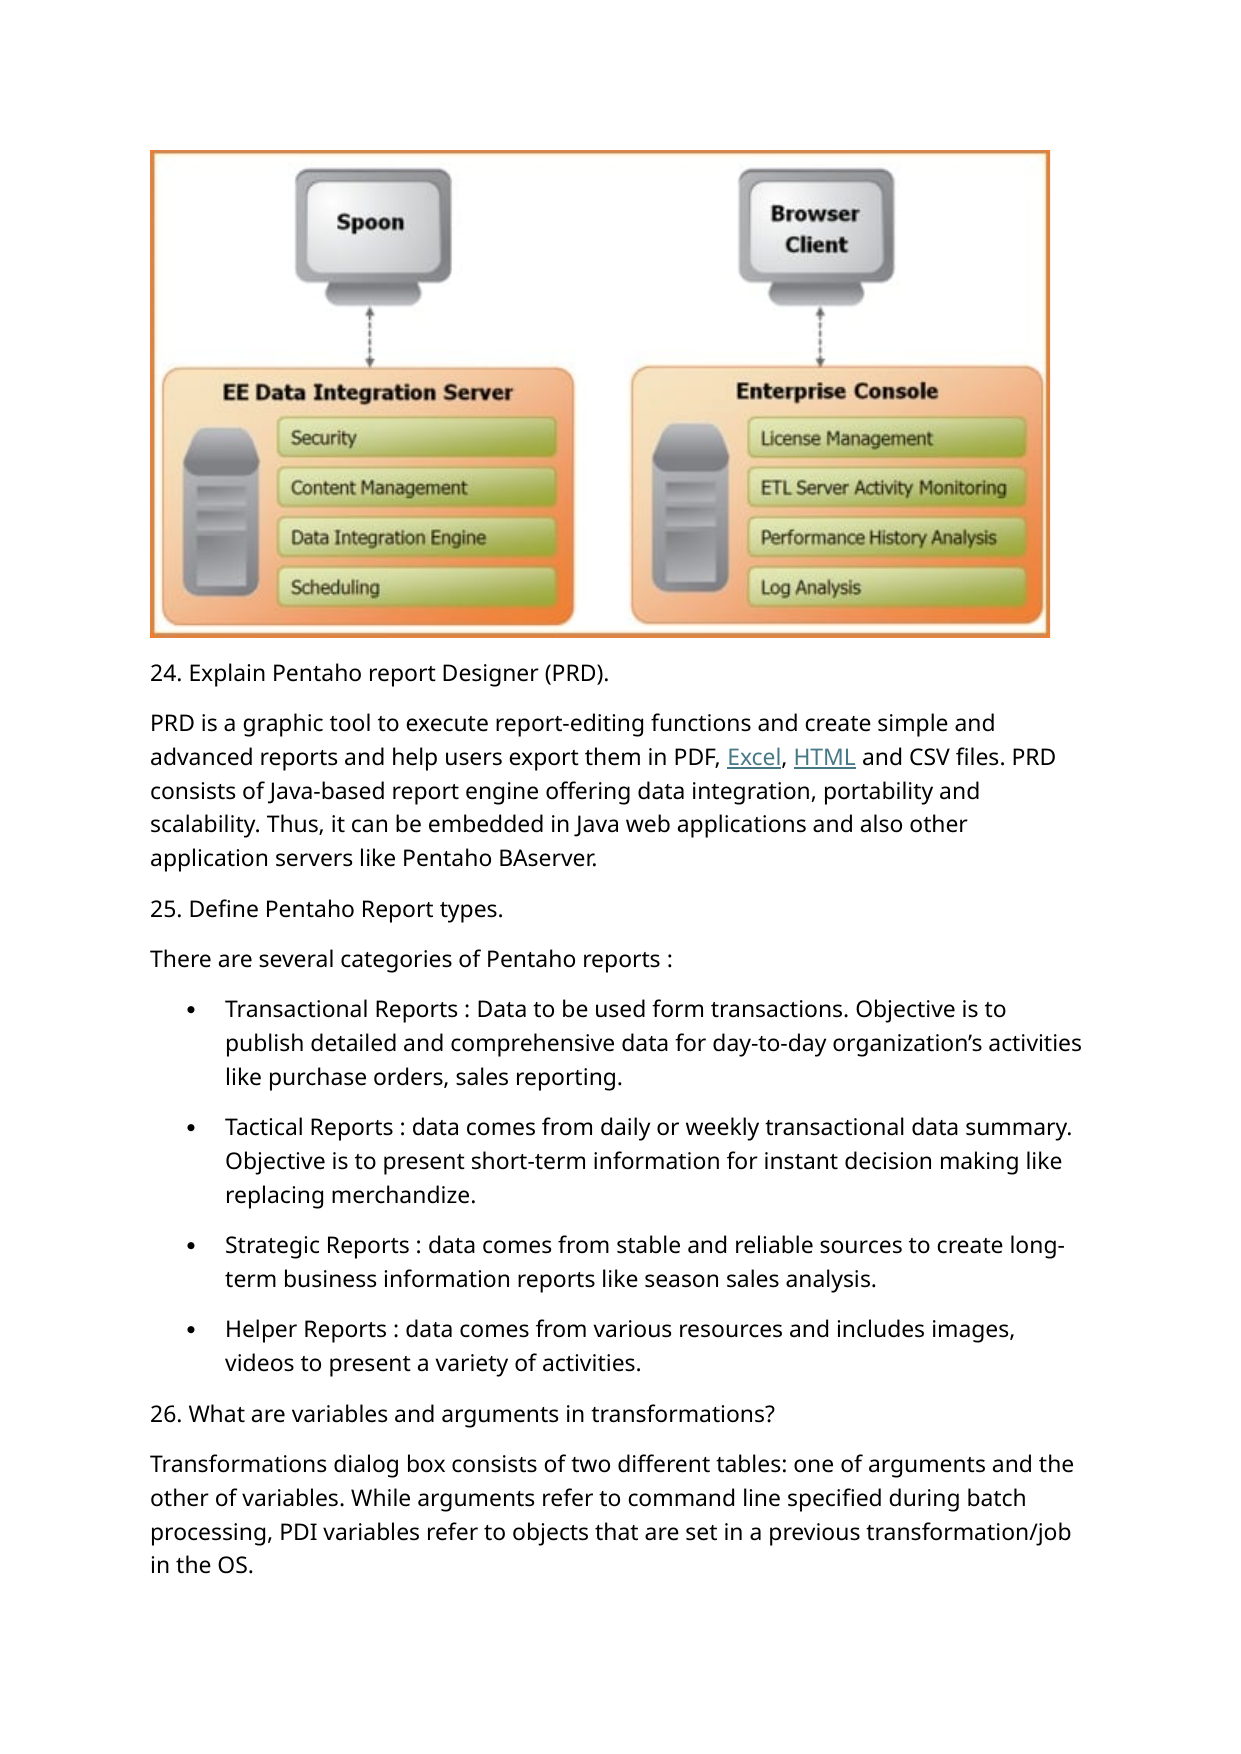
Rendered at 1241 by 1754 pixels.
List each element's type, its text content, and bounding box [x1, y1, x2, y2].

list Tactical Reports : data comes from daily or weekly transactional data summary. Objective is to present short-term information for instant decision making like replacing merchandize. [187, 1111, 1090, 1210]
text There are several categories of Pentaho reports : [150, 943, 1090, 974]
list Helper Reports : data comes from various resources and includes images, videos to present a variety of activities. [187, 1313, 1090, 1378]
text 25. Define Pentaho Report types. [150, 892, 1090, 924]
text Transformations dialog box consists of two different tables: one of arguments and the other of variables. While arguments refer to command line specified during batch processing, PDI variables refer to objects that are set in a previous transformation/job in the OS. [150, 1448, 1090, 1580]
picture [150, 150, 1050, 638]
text 26. What are variables and arguments in transformations? [150, 1397, 1090, 1429]
list Transactional Reports : Data to be used form transactions. Objective is to publish detailed and comprehensive data for day-to-day organization’s activities like purchase orders, sales reporting. [187, 993, 1090, 1092]
list Strategic Reports : data comes from stable and reliable sources to create long-term business information reports like season sales analysis. [187, 1229, 1090, 1294]
text 24. Explain Pentaho report Designer (PRD). [150, 657, 1090, 688]
text PRD is a graphic tool to execute report-editing functions and create simple and advanced reports and help users export them in PDF, Excel, HTML and CSV files. PRD consists of Java-based report engine offering data integration, portability and scalability. Thus, it can be embedded in Java web applications and also other application servers like Pentaho BAserver. [150, 707, 1090, 873]
